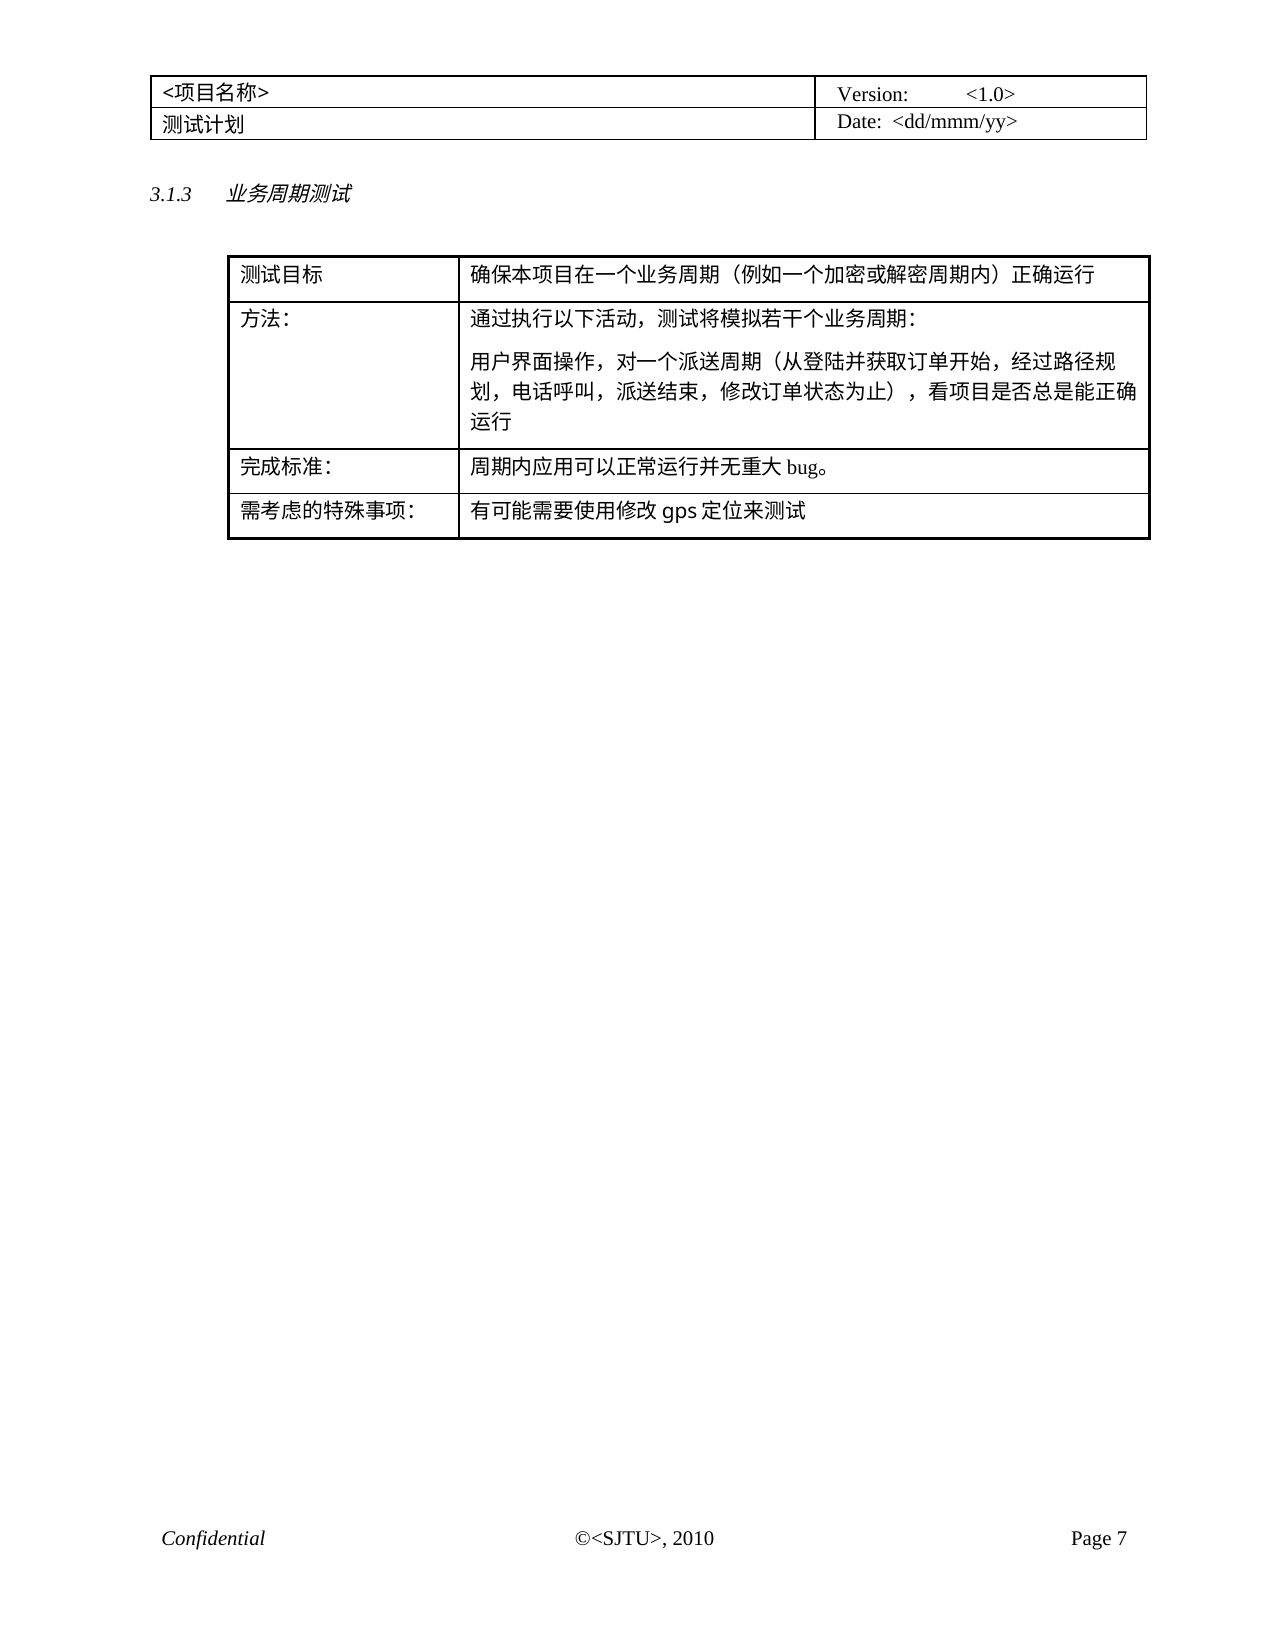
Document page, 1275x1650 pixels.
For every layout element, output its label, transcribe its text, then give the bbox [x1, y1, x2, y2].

table_cell 周期内应用可以正常运行并无重大bug。 [460, 450, 1148, 493]
table_cell 方法： [230, 303, 458, 448]
table_cell 需考虑的特殊事项： [230, 494, 458, 537]
table_cell 有可能需要使用修改gps定位来测试 [460, 494, 1148, 537]
table_header 测试目标 [230, 258, 458, 301]
table_header 确保本项目在一个业务周期（例如一个加密或解密周期内）正确运行 [460, 258, 1148, 301]
table_cell 通过执行以下活动，测试将模拟若干个业务周期： 用户界面操作，对一个派送周期（从登陆并获取订单开始，经过路径规划，电话呼叫，派送结束，修改订单状态为止），看项目是否总是能正确运行 [460, 303, 1148, 448]
subtitle 业务周期测试 [150, 178, 1125, 208]
table_cell 完成标准： [230, 450, 458, 493]
